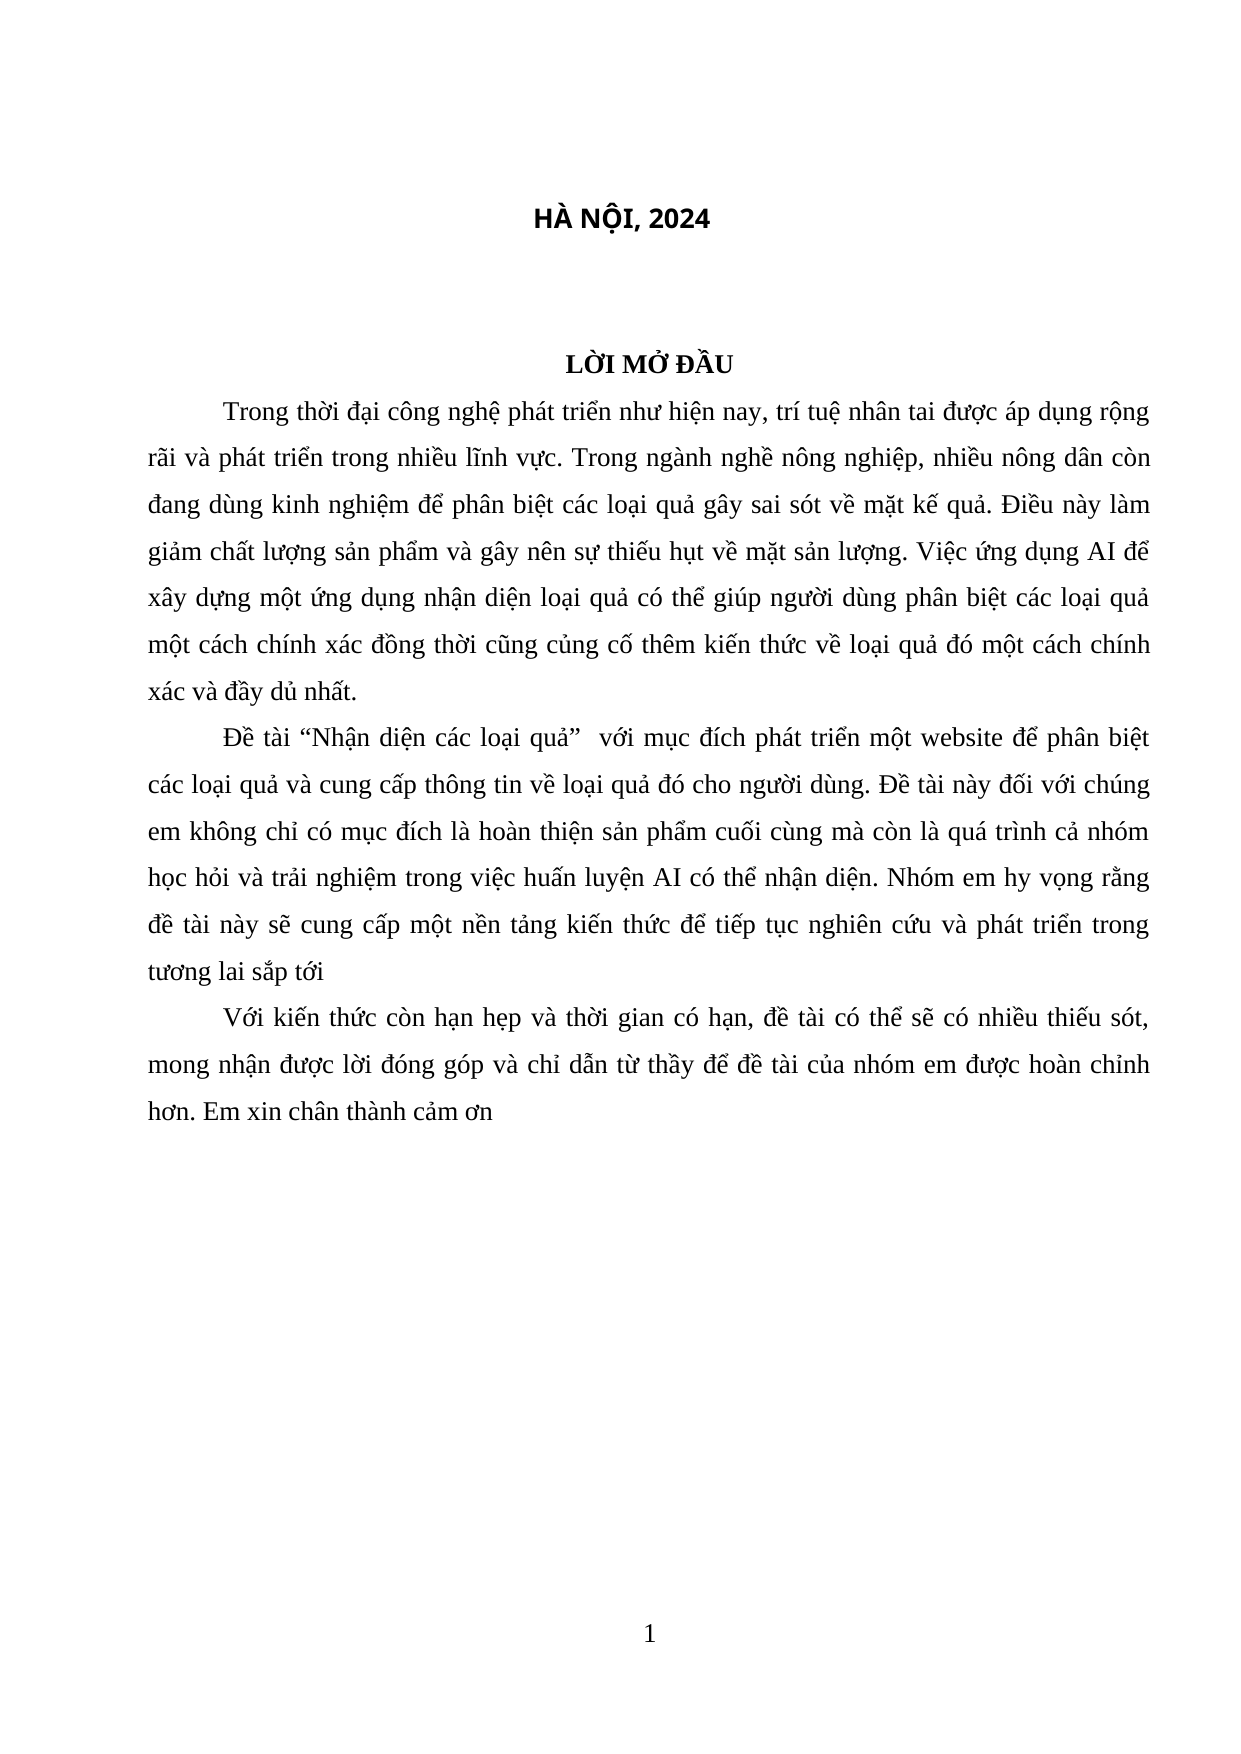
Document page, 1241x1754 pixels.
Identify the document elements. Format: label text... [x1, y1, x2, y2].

text Đề tài “Nhận diện các loại quả” với mục đích phát triển một website để phân biệt các loại quả và cung cấp thông tin về loại quả đó cho người dùng. Đề tài này đối với chúng em không chỉ có mục đích là hoàn thiện sản phẩm cuối cùng mà còn là quá trình cả nhóm học hỏi và trải nghiệm trong việc huấn luyện AI có thể nhận diện. Nhóm em hy vọng rằng đề tài này sẽ cung cấp một nền tảng kiến thức để tiếp tục nghiên cứu và phát triển trong tương lai sắp tới [148, 721, 1152, 986]
text LỜI MỞ ĐẦU [148, 348, 1152, 379]
text Với kiến thức còn hạn hẹp và thời gian có hạn, đề tài có thể sẽ có nhiều thiếu sót, mong nhận được lời đóng góp và chỉ dẫn từ thầy để đề tài của nhóm em được hoàn chỉnh hơn. Em xin chân thành cảm ơn [148, 1001, 1152, 1126]
text Trong thời đại công nghệ phát triển như hiện nay, trí tuệ nhân tai được áp dụng rộng rãi và phát triển trong nhiều lĩnh vực. Trong ngành nghề nông nghiệp, nhiều nông dân còn đang dùng kinh nghiệm để phân biệt các loại quả gây sai sót về mặt kế quả. Điều này làm giảm chất lượng sản phẩm và gây nên sự thiếu hụt về mặt sản lượng. Việc ứng dụng AI để xây dựng một ứng dụng nhận diện loại quả có thể giúp người dùng phân biệt các loại quả một cách chính xác đồng thời cũng củng cố thêm kiến thức về loại quả đó một cách chính xác và đầy dủ nhất. [148, 394, 1152, 706]
text HÀ NỘI, 2024 [91, 199, 1152, 236]
